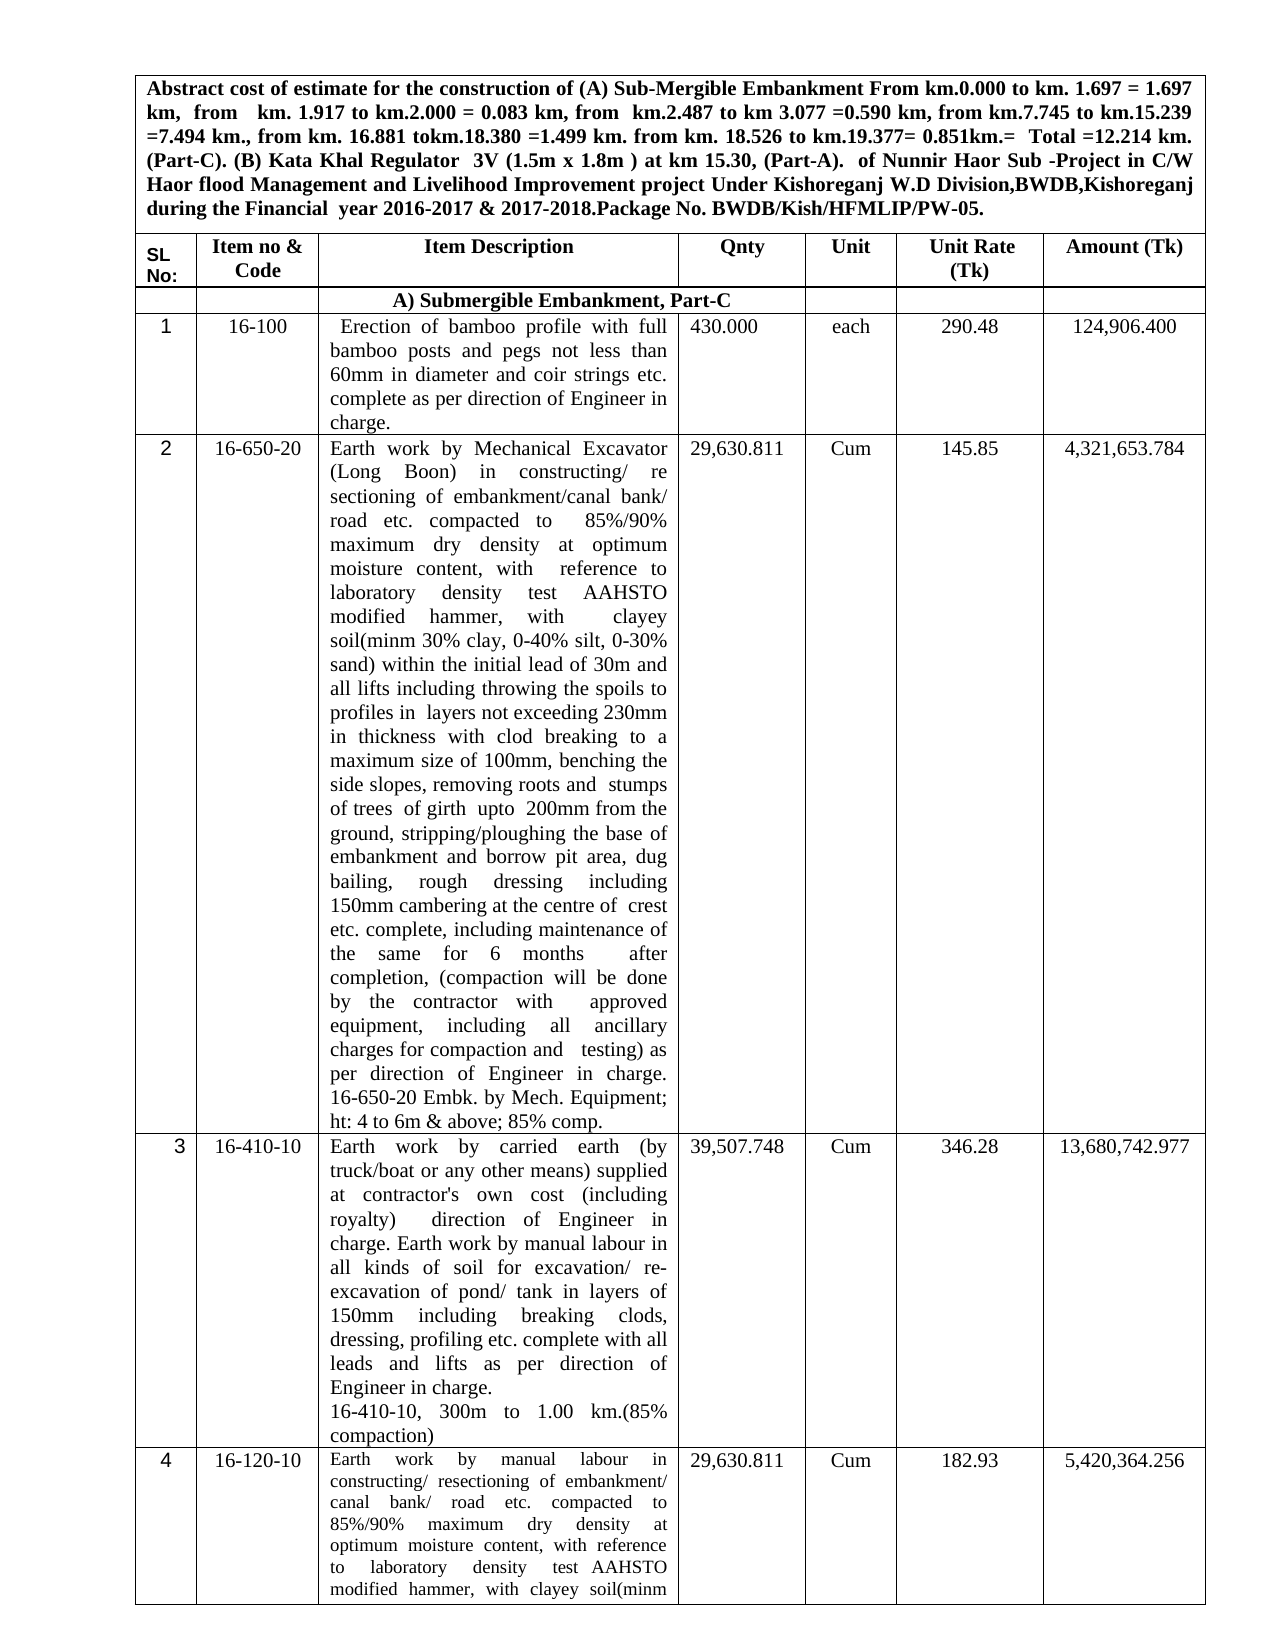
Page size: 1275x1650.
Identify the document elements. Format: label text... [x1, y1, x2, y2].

table_cell 346.28 [897, 1134, 1043, 1447]
table_cell 2 [136, 435, 196, 1133]
table_cell 29,630.811 [679, 435, 805, 1133]
table_cell Unit Rate (Tk) [897, 234, 1043, 286]
table_cell Earth work by Mechanical Excavator (Long Boon) in constructing/ re sectioning of embankment/canal bank/ road etc. compacted to 85%/90% maximum dry density at optimum moisture content, with reference to laboratory density test AAHSTO modified hammer, with clayey soil(minm 30% clay, 0-40% silt, 0-30% sand) within the initial lead of 30m and all lifts including throwing the spoils to profiles in layers not exceeding 230mm in thickness with clod breaking to a maximum size of 100mm, benching the side slopes, removing roots and stumps of trees of girth upto 200mm from the ground, stripping/ploughing the base of embankment and borrow pit area, dug bailing, rough dressing including 150mm cambering at the centre of crest etc. complete, including maintenance of the same for 6 months after completion, (compaction will be done by the contractor with approved equipment, including all ancillary charges for compaction and testing) as per direction of Engineer in charge. 16-650-20 Embk. by Mech. Equipment; ht: 4 to 6m & above; 85% comp. [319, 435, 678, 1133]
table_cell 3 [136, 1134, 196, 1447]
table_header Abstract cost of estimate for the construction of (A) Sub-Mergible Embankment From km.0.000 to km. 1.697 = 1.697 km, from km. 1.917 to km.2.000 = 0.083 km, from km.2.487 to km 3.077 =0.590 km, from km.7.745 to km.15.239 =7.494 km., from km. 16.881 tokm.18.380 =1.499 km. from km. 18.526 to km.19.377= 0.851km.= Total =12.214 km.(Part-C). (B) Kata Khal Regulator 3V (1.5m x 1.8m ) at km 15.30, (Part-A). of Nunnir Haor Sub -Project in C/W Haor flood Management and Livelihood Improvement project Under Kishoreganj W.D Division,BWDB,Kishoreganj during the Financial year 2016-2017 & 2017-2018.Package No. BWDB/Kish/HFMLIP/PW-05. [136, 76, 1205, 233]
table_cell Cum [806, 435, 896, 1133]
table_cell 290.48 [897, 314, 1043, 434]
table_cell Earth work by carried earth (by truck/boat or any other means) supplied at contractor's own cost (including royalty) direction of Engineer in charge. Earth work by manual labour in all kinds of soil for excavation/ re-excavation of pond/ tank in layers of 150mm including breaking clods, dressing, profiling etc. complete with all leads and lifts as per direction of Engineer in charge. 16-410-10, 300m to 1.00 km.(85% compaction) [319, 1134, 678, 1447]
table_cell [897, 288, 1043, 313]
table_cell Item no & Code [197, 234, 318, 286]
table_cell 4,321,653.784 [1044, 435, 1205, 1133]
table_cell Cum [806, 1448, 896, 1604]
table_cell [197, 288, 318, 313]
table_cell 13,680,742.977 [1044, 1134, 1205, 1447]
table_cell 39,507.748 [679, 1134, 805, 1447]
table_cell 145.85 [897, 435, 1043, 1133]
table_cell Unit [806, 234, 896, 286]
table_cell 16-120-10 [197, 1448, 318, 1604]
table_cell 4 [136, 1448, 196, 1604]
table_cell 29,630.811 [679, 1448, 805, 1604]
table_cell Erection of bamboo profile with full bamboo posts and pegs not less than 60mm in diameter and coir strings etc. complete as per direction of Engineer in charge. [319, 314, 678, 434]
table_cell Amount (Tk) [1044, 234, 1205, 286]
table_cell each [806, 314, 896, 434]
table_cell 182.93 [897, 1448, 1043, 1604]
table_cell 16-410-10 [197, 1134, 318, 1447]
table_cell SL No: [136, 234, 196, 286]
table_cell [319, 1448, 678, 1604]
table_cell 124,906.400 [1044, 314, 1205, 434]
table_cell 16-100 [197, 314, 318, 434]
table_cell Qnty [679, 234, 805, 286]
table_cell [136, 288, 196, 313]
table_cell [806, 288, 896, 313]
table_cell 16-650-20 [197, 435, 318, 1133]
table_cell 430.000 [679, 314, 805, 434]
table_cell [1044, 288, 1205, 313]
table_cell Item Description [319, 234, 678, 286]
table_cell Cum [806, 1134, 896, 1447]
table_cell 5,420,364.256 [1044, 1448, 1205, 1604]
table_cell 1 [136, 314, 196, 434]
table_cell A) Submergible Embankment, Part-C [319, 288, 805, 313]
